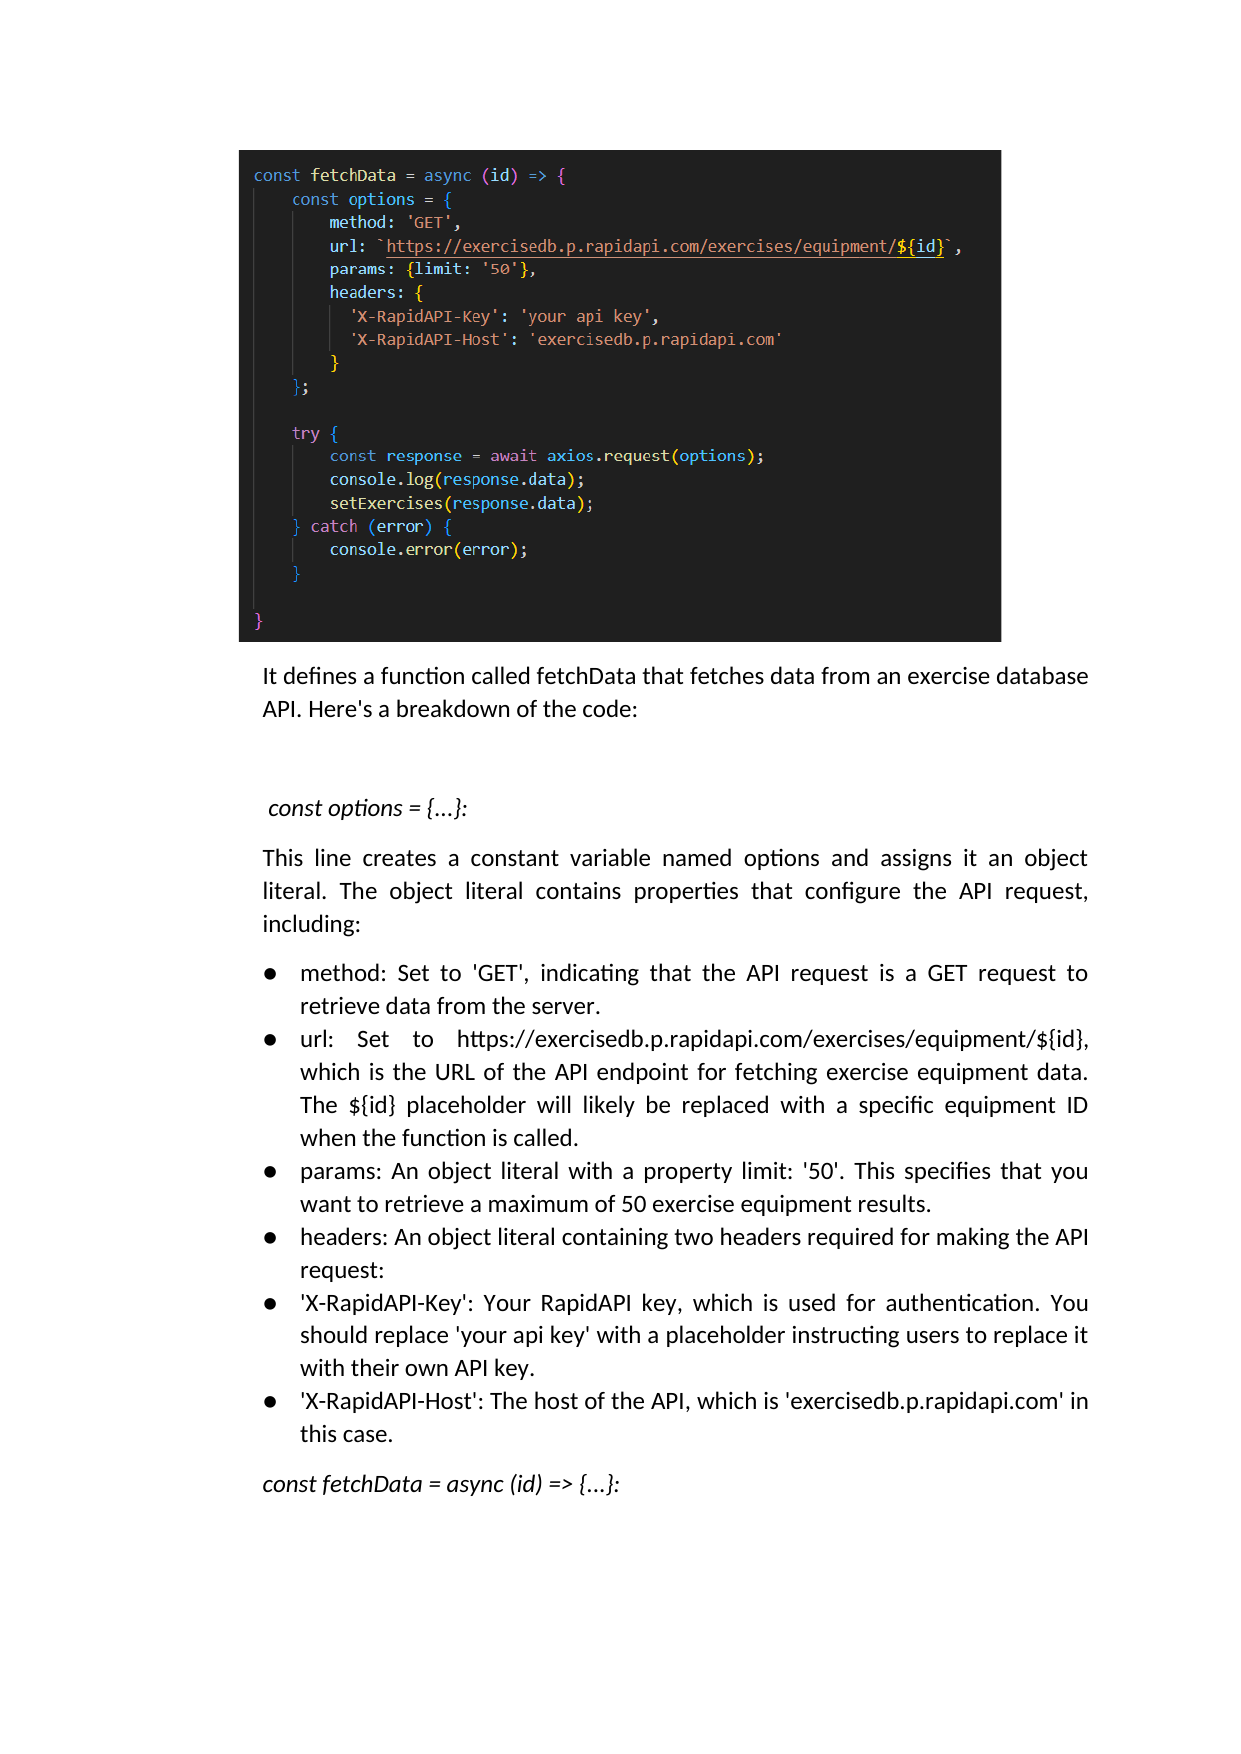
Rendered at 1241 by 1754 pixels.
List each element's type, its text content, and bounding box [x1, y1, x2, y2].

list method: Set to 'GET', indicating that the API request is a GET request to retrieve data from the server. [262, 958, 1090, 1021]
list 'X-RapidAPI-Key': Your RapidAPI key, which is used for authentication. You should replace 'your api key' with a placeholder instructing users to replace it with their own API key. [262, 1287, 1090, 1383]
text This line creates a constant variable named options and assigns it an object literal. The object literal contains properties that configure the API request, including: [262, 842, 1090, 938]
text It defines a function called fetchData that fetches data from an exercise database API. Here's a breakdown of the code: [262, 661, 1090, 724]
picture [238, 150, 1002, 642]
text const fetchData = async (id) => {...}: [262, 1468, 1090, 1498]
list headers: An object literal containing two headers required for making the API request: [262, 1221, 1090, 1284]
list 'X-RapidAPI-Host': The host of the API, which is 'exercisedb.p.rapidapi.com' in this case. [262, 1386, 1090, 1449]
list url: Set to https://exercisedb.p.rapidapi.com/exercises/equipment/${id}, which is the URL of the API endpoint for fetching exercise equipment data. The ${id} placeholder will likely be replaced with a specific equipment ID when the function is called. [262, 1023, 1090, 1153]
text const options = {...}: [262, 793, 1090, 823]
list params: An object literal with a property limit: '50'. This specifies that you want to retrieve a maximum of 50 exercise equipment results. [262, 1155, 1090, 1218]
